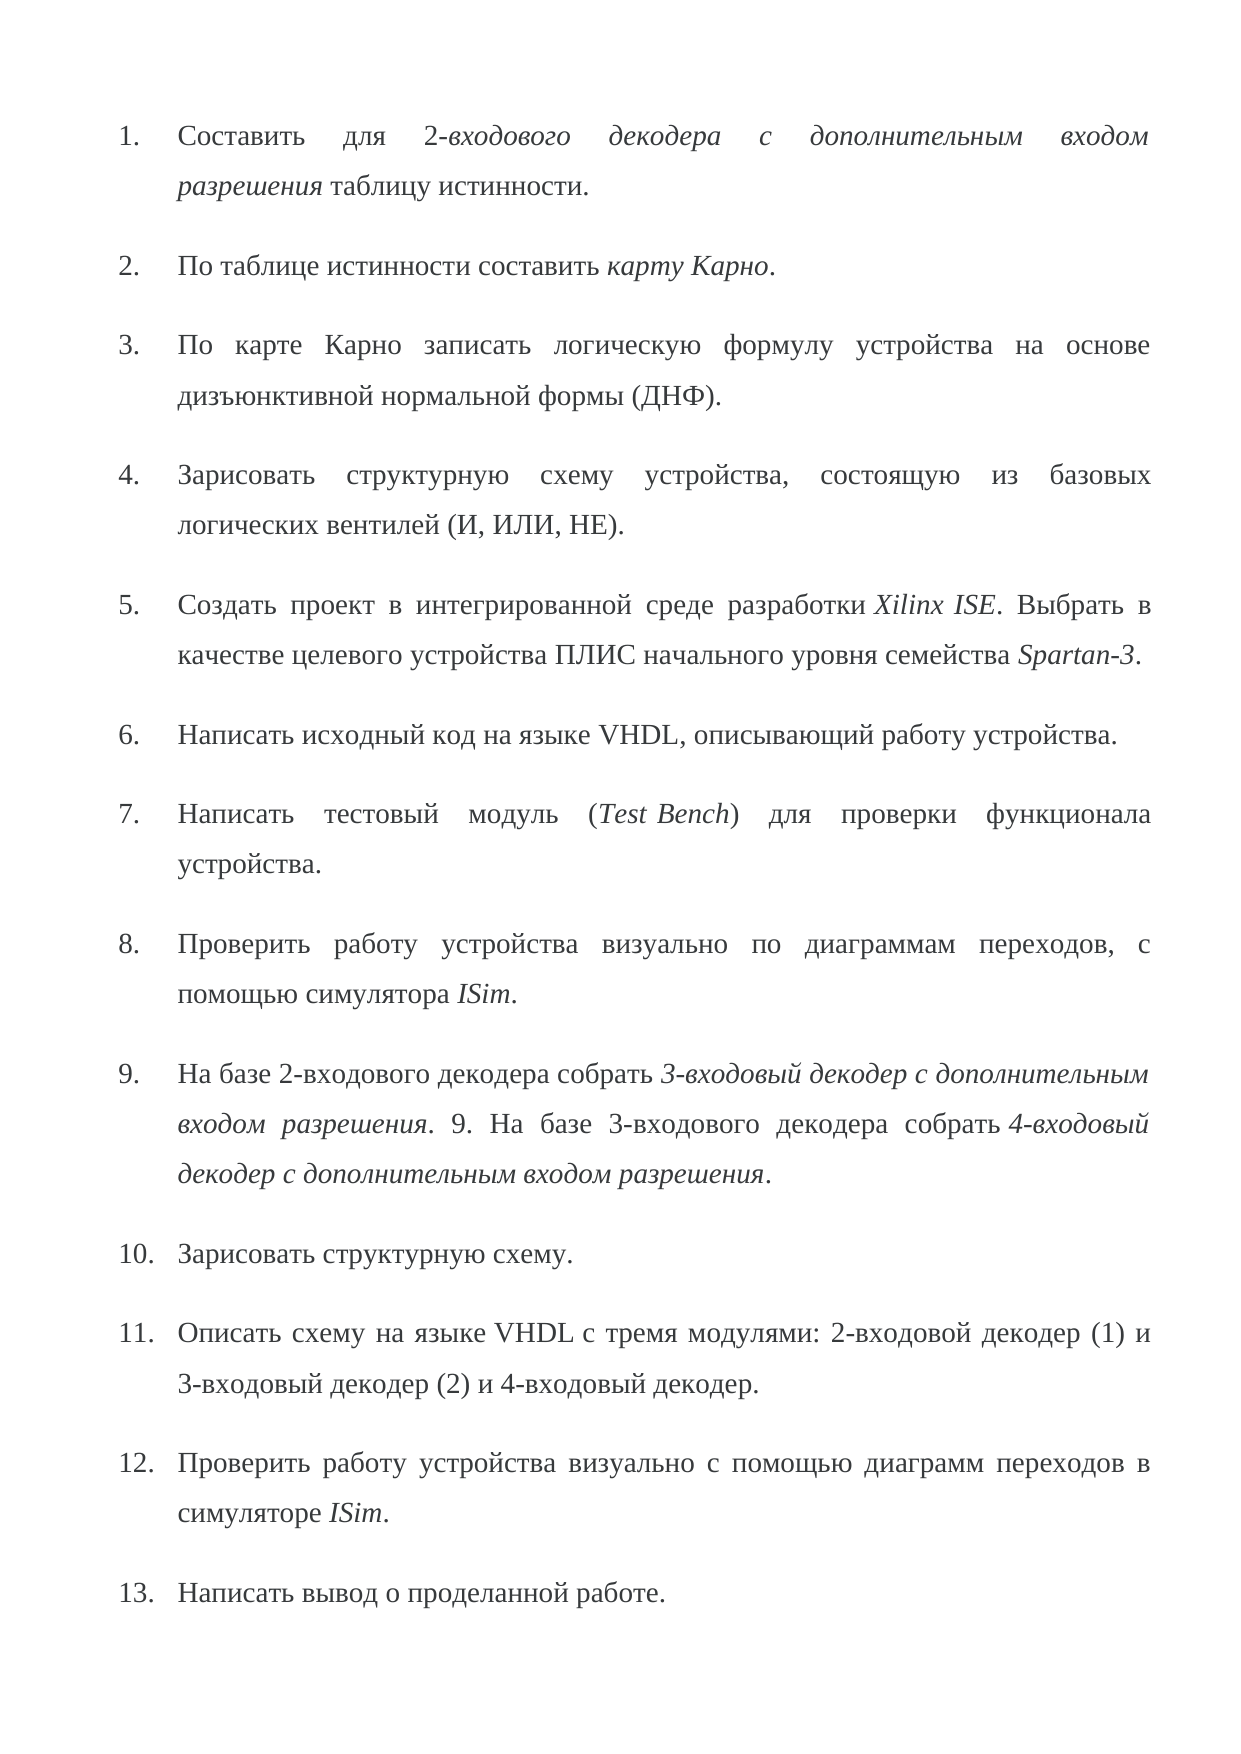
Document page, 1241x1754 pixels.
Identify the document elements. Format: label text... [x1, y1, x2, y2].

list По карте Карно записать логическую формулу устройства на основе дизъюнктивной нормальной формы (ДНФ). [118, 327, 1152, 411]
list На базе 2-входового декодера собрать 3-входовый декодер с дополнительным входом разрешения. 9. На базе 3-входового декодера собрать 4-входовый декодер с дополнительным входом разрешения. [118, 1056, 1152, 1190]
list Создать проект в интегрированной среде разработки Xilinx ISE. Выбрать в качестве целевого устройства ПЛИС начального уровня семейства Spartan-3. [118, 587, 1152, 671]
list Зарисовать структурную схему. [118, 1236, 1152, 1269]
list Написать исходный код на языке VHDL, описывающий работу устройства. [118, 717, 1152, 750]
list Проверить работу устройства визуально по диаграммам переходов, с помощью симулятора ISim. [118, 926, 1152, 1010]
list Написать тестовый модуль (Test Bench) для проверки функционала устройства. [118, 796, 1152, 880]
list Составить для 2-входового декодера с дополнительным входом разрешения таблицу истинности. [118, 118, 1152, 202]
list По таблице истинности составить карту Карно. [118, 248, 1152, 281]
list Зарисовать структурную схему устройства, состоящую из базовых логических вентилей (И, ИЛИ, НЕ). [118, 457, 1152, 541]
list Описать схему на языке VHDL с тремя модулями: 2-входовой декодер (1) и 3-входовый декодер (2) и 4-входовый декодер. [118, 1315, 1152, 1399]
list Написать вывод о проделанной работе. [118, 1575, 1152, 1608]
list Проверить работу устройства визуально с помощью диаграмм переходов в симуляторе ISim. [118, 1445, 1152, 1529]
